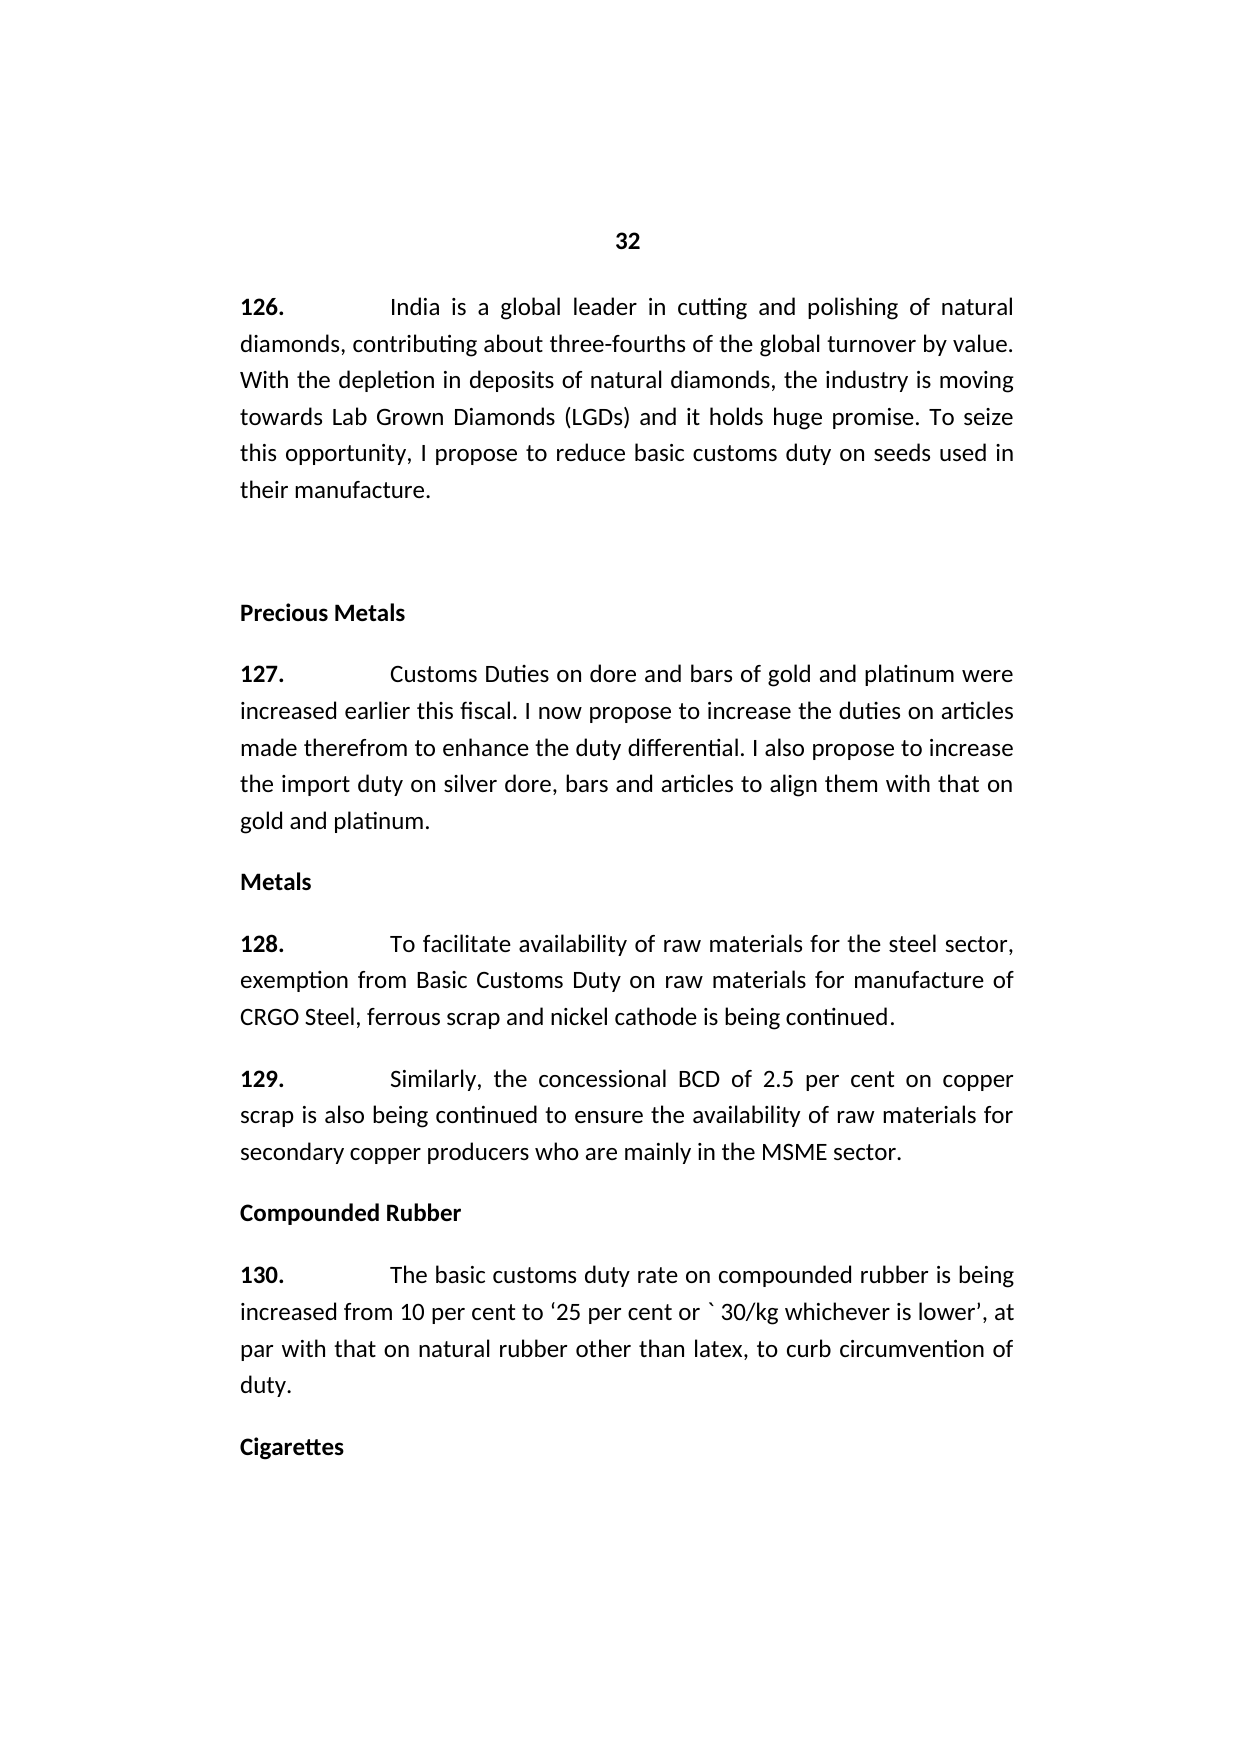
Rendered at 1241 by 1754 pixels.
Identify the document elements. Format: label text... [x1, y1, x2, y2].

text Compounded Rubber [240, 1197, 1015, 1228]
list India is a global leader in cutting and polishing of natural diamonds, contributing about three-fourths of the global turnover by value. With the depletion in deposits of natural diamonds, the industry is moving towards Lab Grown Diamonds (LGDs) and it holds huge promise. To seize this opportunity, I propose to reduce basic customs duty on seeds used in their manufacture. [240, 291, 1015, 504]
list The basic customs duty rate on compounded rubber is being increased from 10 per cent to ‘25 per cent or ` 30/kg whichever is lower’, at par with that on natural rubber other than latex, to curb circumvention of duty. [240, 1259, 1015, 1400]
text Cigarettes [240, 1431, 1018, 1462]
list Similarly, the concessional BCD of 2.5 per cent on copper scrap is also being continued to ensure the availability of raw materials for secondary copper producers who are mainly in the MSME sector. [240, 1063, 1015, 1166]
text Precious Metals [240, 597, 1015, 628]
list To facilitate availability of raw materials for the steel sector, exemption from Basic Customs Duty on raw materials for manufacture of CRGO Steel, ferrous scrap and nickel cathode is being continued. [240, 928, 1015, 1032]
text Metals [240, 866, 1018, 897]
list Customs Duties on dore and bars of gold and platinum were increased earlier this fiscal. I now propose to increase the duties on articles made therefrom to enhance the duty differential. I also propose to increase the import duty on silver dore, bars and articles to align them with that on gold and platinum. [240, 659, 1015, 835]
